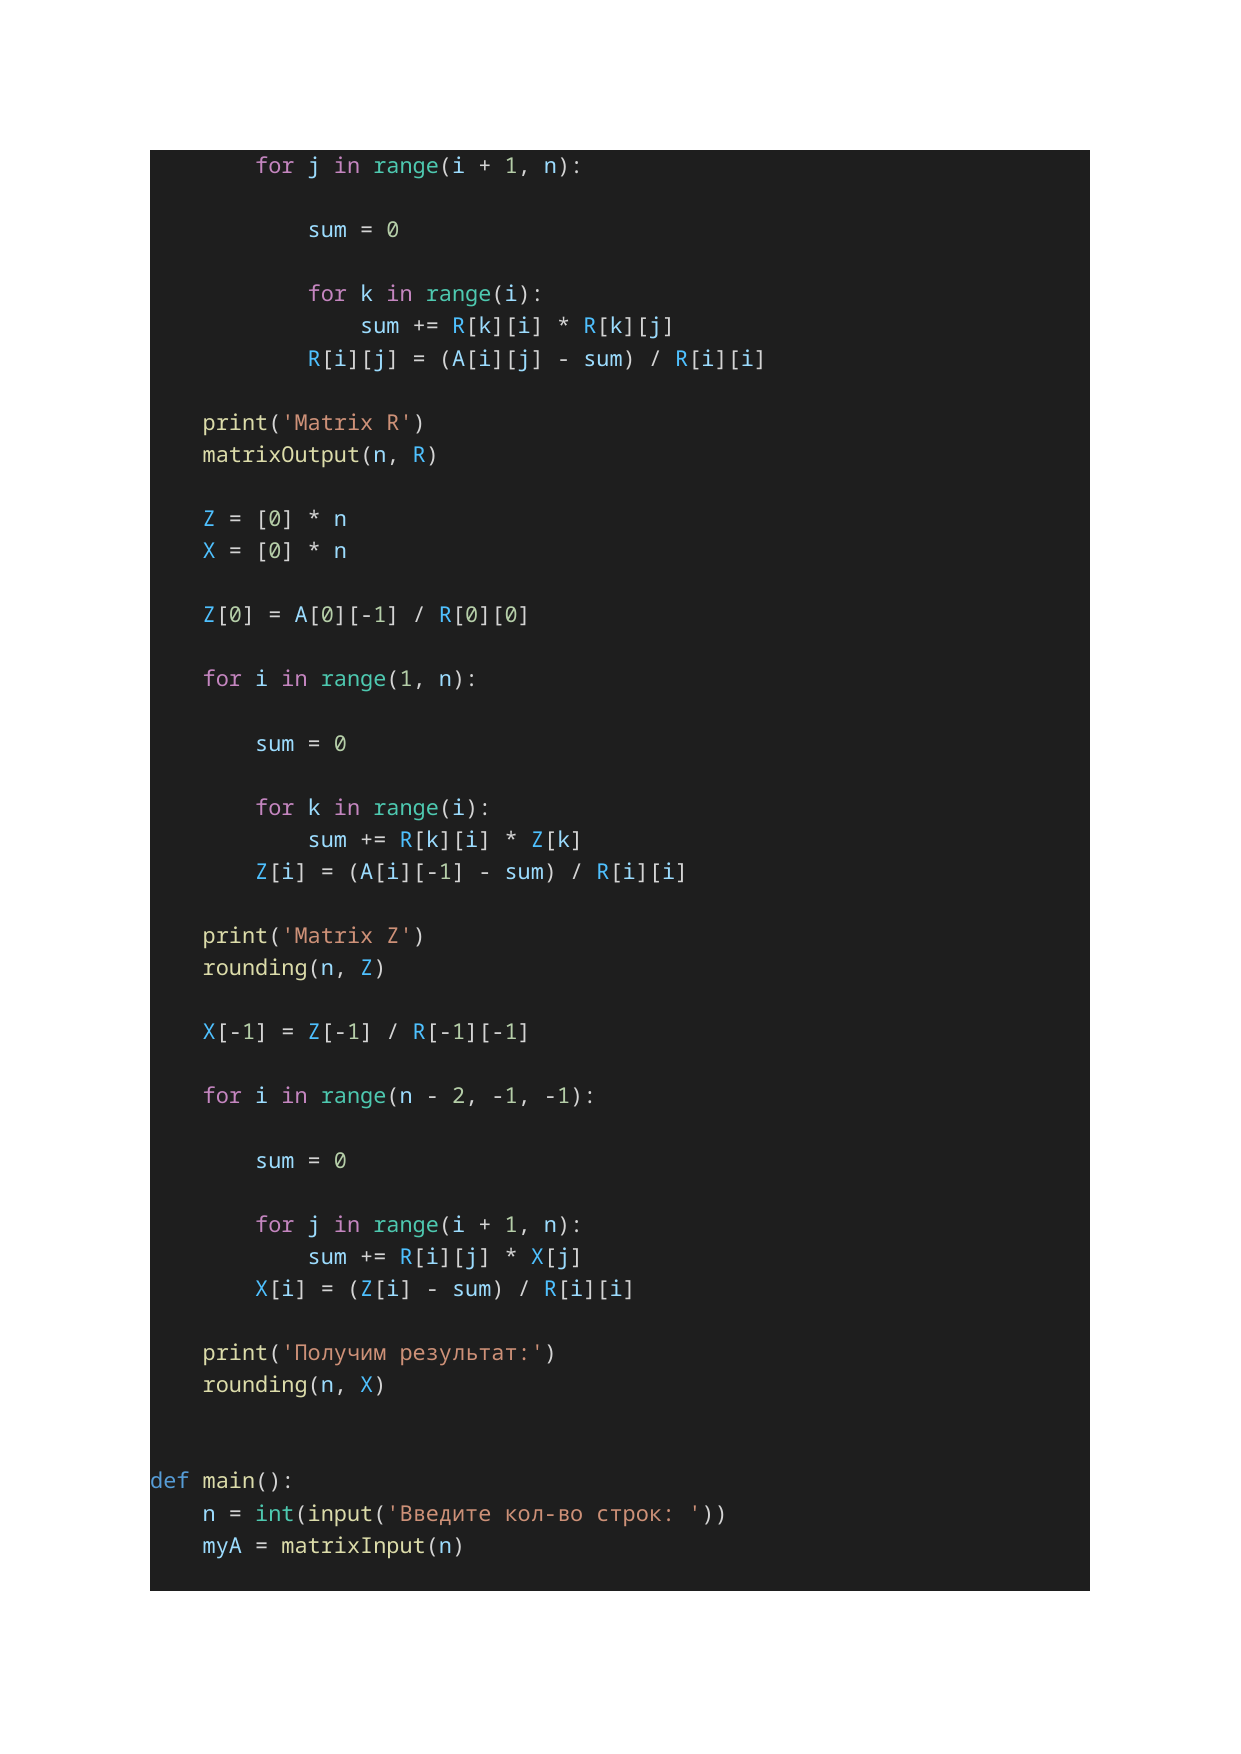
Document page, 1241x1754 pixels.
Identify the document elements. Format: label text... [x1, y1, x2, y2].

text for i in range(1, n): [150, 663, 1090, 693]
text n = int(input('Введите кол-во строк: ')) [150, 1497, 1090, 1527]
text print('Получим результат:') [150, 1337, 1090, 1367]
text sum += R[i][j] * X[j] [150, 1241, 1090, 1271]
text for j in range(i + 1, n): [150, 1209, 1090, 1238]
text print('Мatrix Z') [150, 920, 1090, 950]
text rounding(n, Z) [150, 952, 1090, 982]
text Z = [0] * n [150, 503, 1090, 533]
text X[i] = (Z[i] - sum) / R[i][i] [150, 1273, 1090, 1303]
text sum = 0 [150, 727, 1090, 757]
text for j in range(i + 1, n): [150, 150, 1090, 180]
text R[i][j] = (A[i][j] - sum) / R[i][i] [150, 342, 1090, 372]
text rounding(n, X) [150, 1369, 1090, 1399]
text sum += R[k][i] * Z[k] [150, 824, 1090, 853]
text Z[0] = A[0][-1] / R[0][0] [150, 599, 1090, 629]
text print('Мatrix R') [150, 407, 1090, 436]
text Z[i] = (A[i][-1] - sum) / R[i][i] [150, 856, 1090, 886]
text for k in range(i): [150, 278, 1090, 308]
text X = [0] * n [150, 535, 1090, 565]
text myA = matrixInput(n) [150, 1529, 1090, 1559]
text sum += R[k][i] * R[k][j] [150, 310, 1090, 340]
text sum = 0 [150, 1144, 1090, 1174]
text for i in range(n - 2, -1, -1): [150, 1080, 1090, 1110]
text X[-1] = Z[-1] / R[-1][-1] [150, 1016, 1090, 1046]
text sum = 0 [150, 214, 1090, 244]
text matrixOutput(n, R) [150, 439, 1090, 468]
text for k in range(i): [150, 792, 1090, 821]
text def main(): [150, 1465, 1090, 1495]
